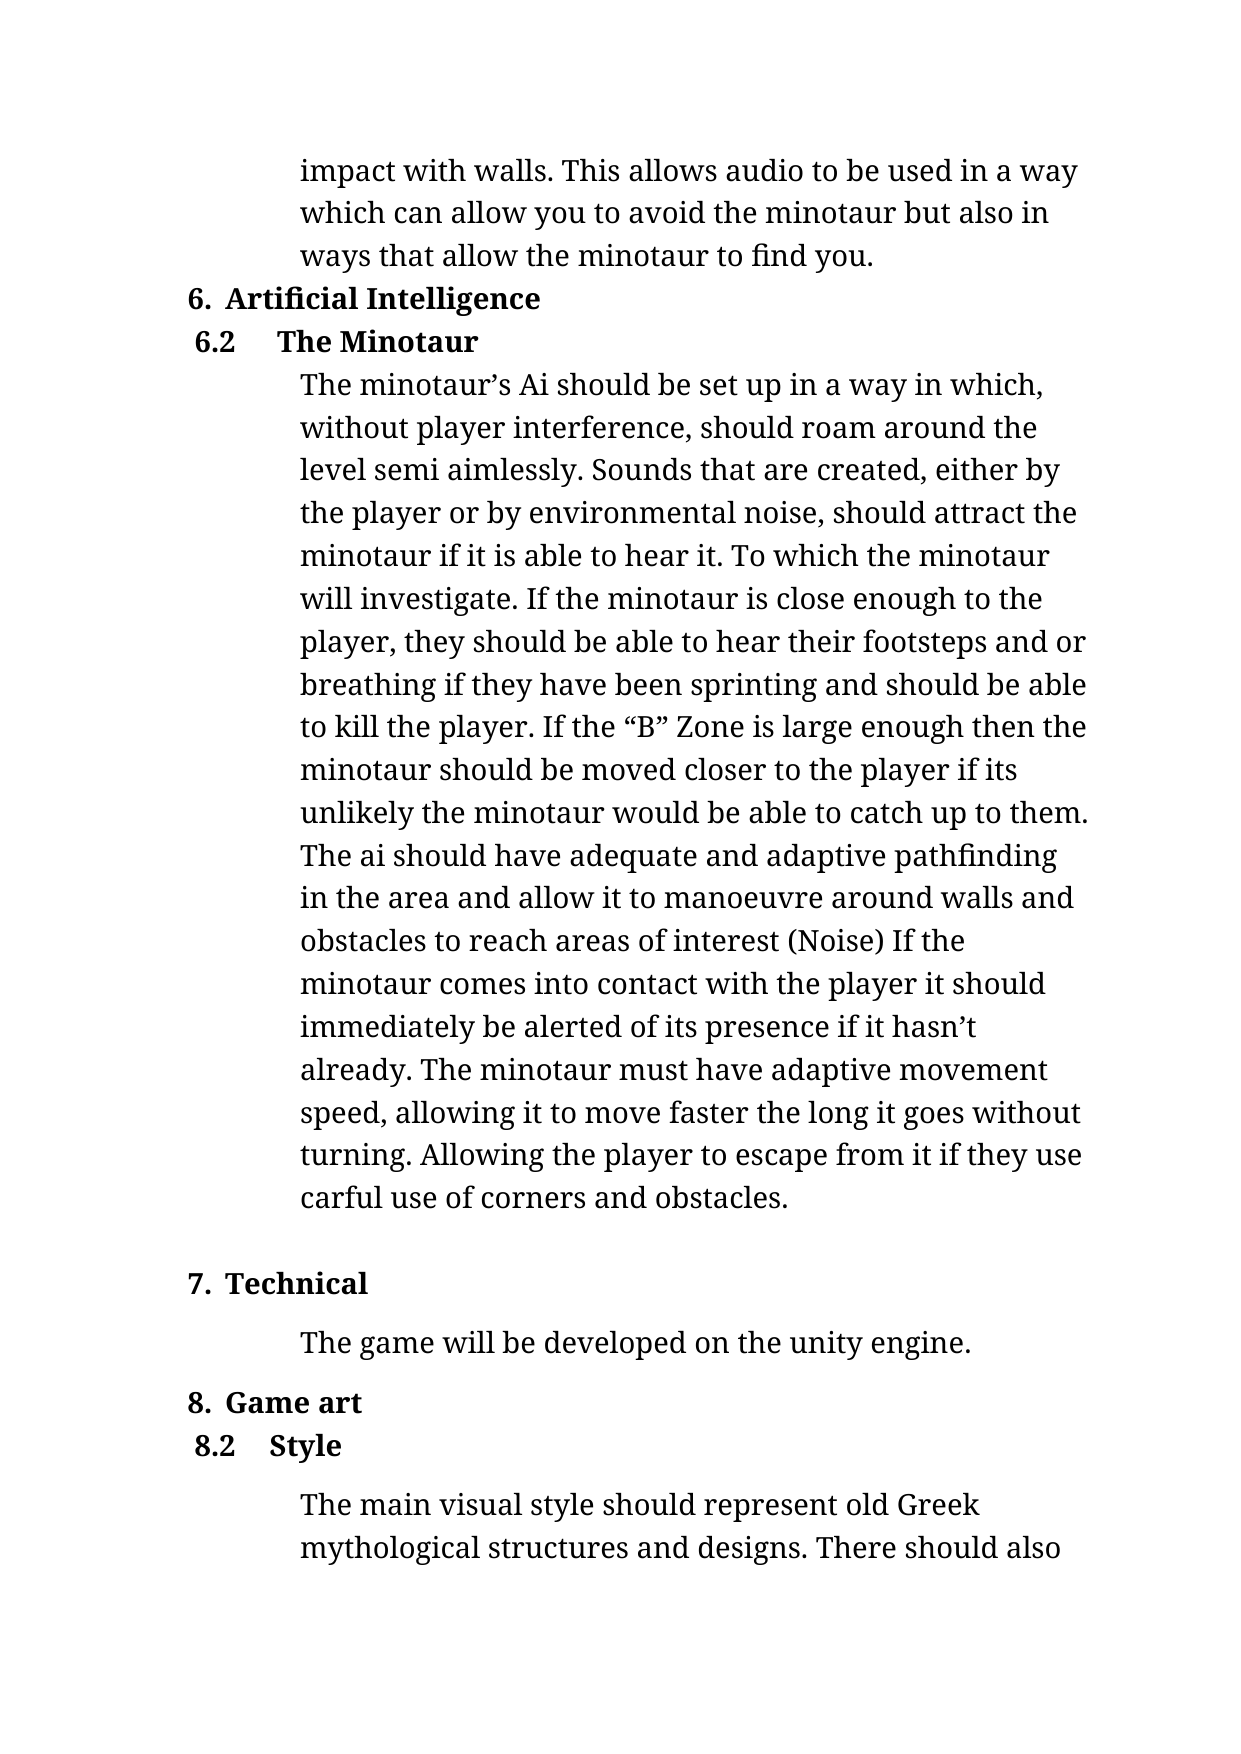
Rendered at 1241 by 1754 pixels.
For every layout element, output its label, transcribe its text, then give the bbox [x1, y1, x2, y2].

list Artificial Intelligence [187, 278, 1090, 318]
list Game art [187, 1382, 1090, 1422]
text The game will be developed on the unity engine. [300, 1323, 1090, 1362]
list The Minotaur [194, 321, 1090, 361]
list Style [194, 1425, 1090, 1464]
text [300, 1484, 1090, 1567]
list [300, 150, 1090, 275]
list Technical [187, 1263, 1090, 1303]
list The minotaur’s Ai should be set up in a way in which, without player interference, should roam around the level semi aimlessly. Sounds that are created, either by the player or by environmental noise, should attract the minotaur if it is able to hear it. To which the minotaur will investigate. If the minotaur is close enough to the player, they should be able to hear their footsteps and or breathing if they have been sprinting and should be able to kill the player. If the “B” Zone is large enough then the minotaur should be moved closer to the player if its unlikely the minotaur would be able to catch up to them. The ai should have adequate and adaptive pathfinding in the area and allow it to manoeuvre around walls and obstacles to reach areas of interest (Noise) If the minotaur comes into contact with the player it should immediately be alerted of its presence if it hasn’t already. The minotaur must have adaptive movement speed, allowing it to move faster the long it goes without turning. Allowing the player to escape from it if they use carful use of corners and obstacles. [300, 364, 1090, 1217]
